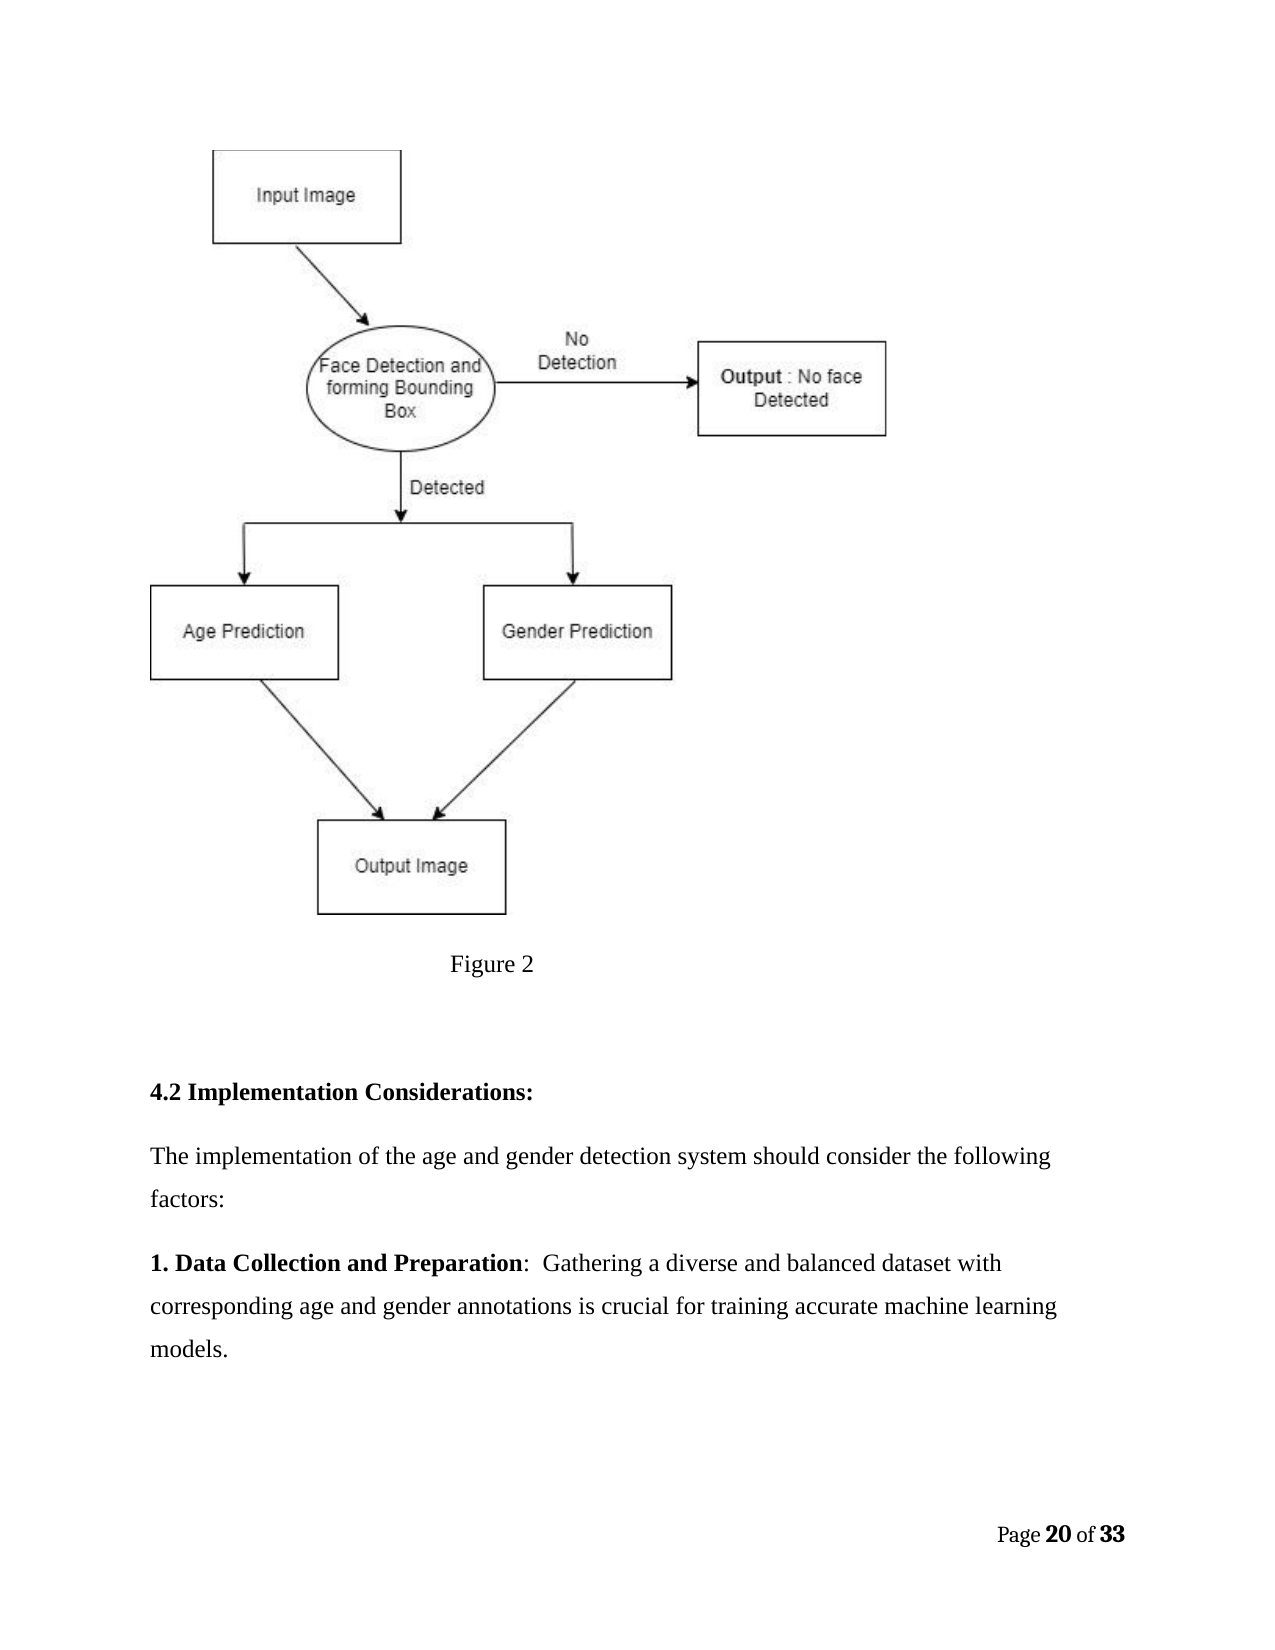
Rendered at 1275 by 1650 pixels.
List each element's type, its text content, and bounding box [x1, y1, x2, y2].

text 1. Data Collection and Preparation: Gathering a diverse and balanced dataset with corresponding age and gender annotations is crucial for training accurate machine learning models. [150, 1248, 1125, 1363]
text 4.2 Implementation Considerations: [150, 1077, 1125, 1106]
text Figure 2 [150, 949, 1125, 978]
picture [150, 150, 887, 915]
text The implementation of the age and gender detection system should consider the following factors: [150, 1141, 1125, 1213]
